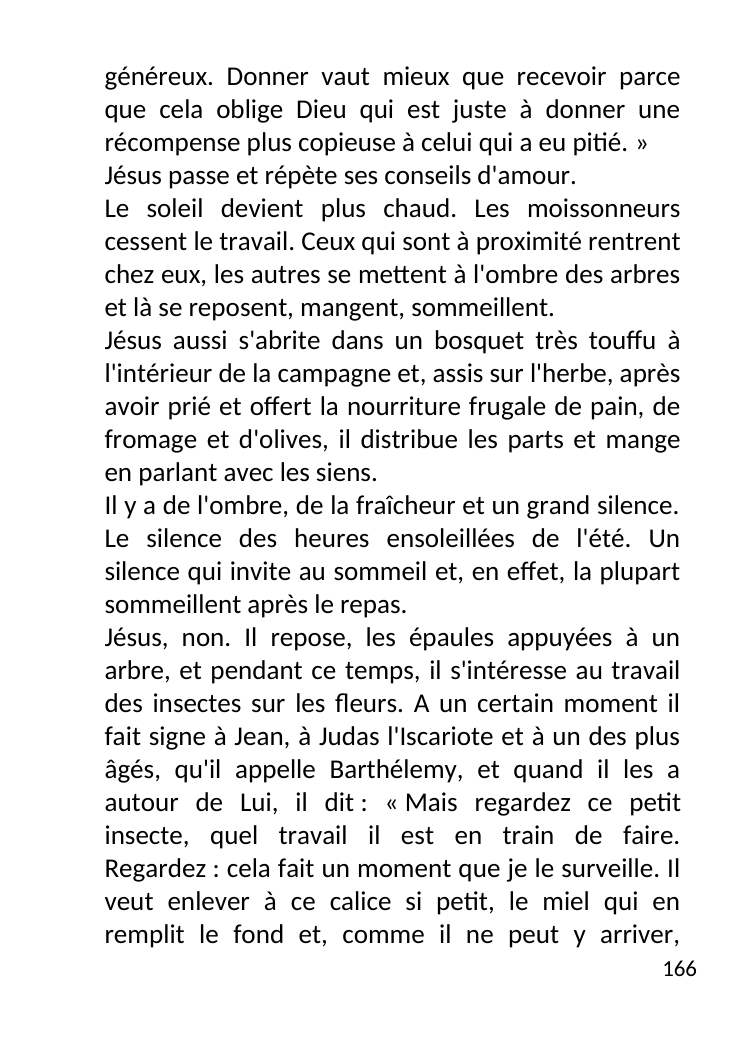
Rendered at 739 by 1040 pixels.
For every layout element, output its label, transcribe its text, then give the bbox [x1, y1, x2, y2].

text Jésus aussi s'abrite dans un bosquet très touffu à l'intérieur de la campagne et, assis sur l'herbe, après avoir prié et offert la nourriture frugale de pain, de fromage et d'olives, il distribue les parts et mange en parlant avec les siens. [104, 323, 681, 488]
text Le soleil devient plus chaud. Les moissonneurs cessent le travail. Ceux qui sont à proximité rentrent chez eux, les autres se mettent à l'ombre des arbres et là se reposent, mangent, sommeillent. [104, 191, 681, 323]
text Jésus passe et répète ses conseils d'amour. [104, 158, 681, 191]
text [104, 59, 681, 158]
text Il y a de l'ombre, de la fraîcheur et un grand silence. Le silence des heures ensoleillées de l'été. Un silence qui invite au sommeil et, en effet, la plupart sommeillent après le repas. [104, 488, 681, 620]
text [104, 620, 681, 951]
